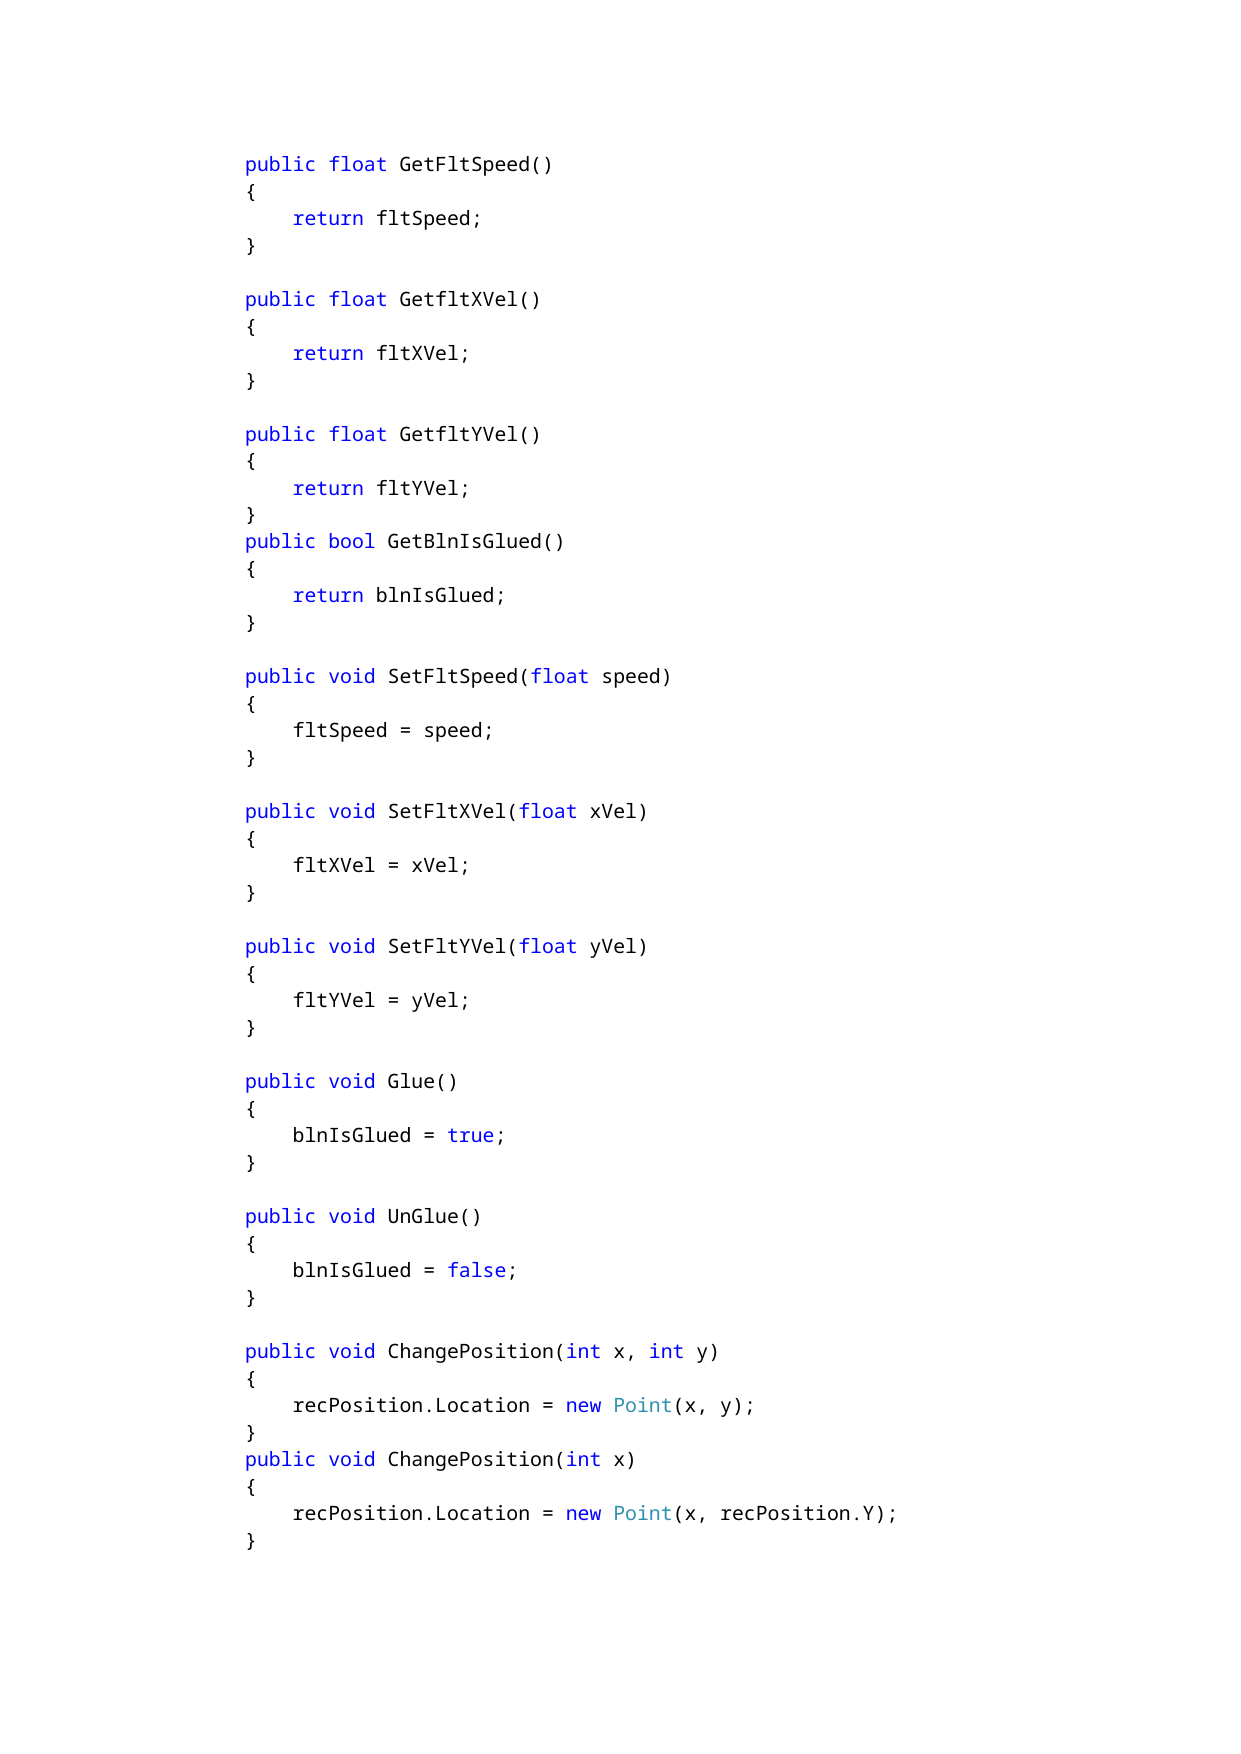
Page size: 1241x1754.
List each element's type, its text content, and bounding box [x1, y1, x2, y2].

text fltYVel = yVel; [150, 986, 1090, 1013]
text } [150, 878, 1090, 905]
text { [150, 1229, 1090, 1256]
text { [150, 1094, 1090, 1121]
text public void UnGlue() [150, 1202, 1090, 1229]
text } [150, 501, 1090, 528]
text { [150, 555, 1090, 582]
text return fltXVel; [150, 339, 1090, 366]
text fltXVel = xVel; [150, 851, 1090, 878]
text { [150, 177, 1090, 204]
text recPosition.Location = new Point(x, y); [150, 1391, 1090, 1418]
text } [150, 366, 1090, 393]
text public bool GetBlnIsGlued() [150, 528, 1090, 555]
text public float GetfltYVel() [150, 420, 1090, 447]
text public float GetFltSpeed() [150, 150, 1090, 177]
text public void SetFltXVel(float xVel) [150, 797, 1090, 824]
text { [150, 447, 1090, 474]
text } [150, 609, 1090, 636]
text public void ChangePosition(int x) [150, 1445, 1090, 1472]
text { [150, 689, 1090, 717]
text { [150, 959, 1090, 986]
text } [150, 743, 1090, 771]
text { [150, 1472, 1090, 1499]
text blnIsGlued = true; [150, 1121, 1090, 1148]
text public void ChangePosition(int x, int y) [150, 1337, 1090, 1364]
text } [150, 231, 1090, 258]
text } [150, 1418, 1090, 1445]
text recPosition.Location = new Point(x, recPosition.Y); [150, 1499, 1090, 1526]
text } [150, 1013, 1090, 1040]
text fltSpeed = speed; [150, 717, 1090, 743]
text blnIsGlued = false; [150, 1256, 1090, 1283]
text } [150, 1148, 1090, 1175]
text } [150, 1526, 1090, 1553]
text { [150, 1364, 1090, 1391]
text { [150, 312, 1090, 339]
text return fltSpeed; [150, 204, 1090, 231]
text public void Glue() [150, 1067, 1090, 1094]
text { [150, 824, 1090, 851]
text public void SetFltSpeed(float speed) [150, 663, 1090, 689]
text public void SetFltYVel(float yVel) [150, 932, 1090, 959]
text return blnIsGlued; [150, 582, 1090, 609]
text } [150, 1283, 1090, 1310]
text return fltYVel; [150, 474, 1090, 501]
text public float GetfltXVel() [150, 285, 1090, 312]
